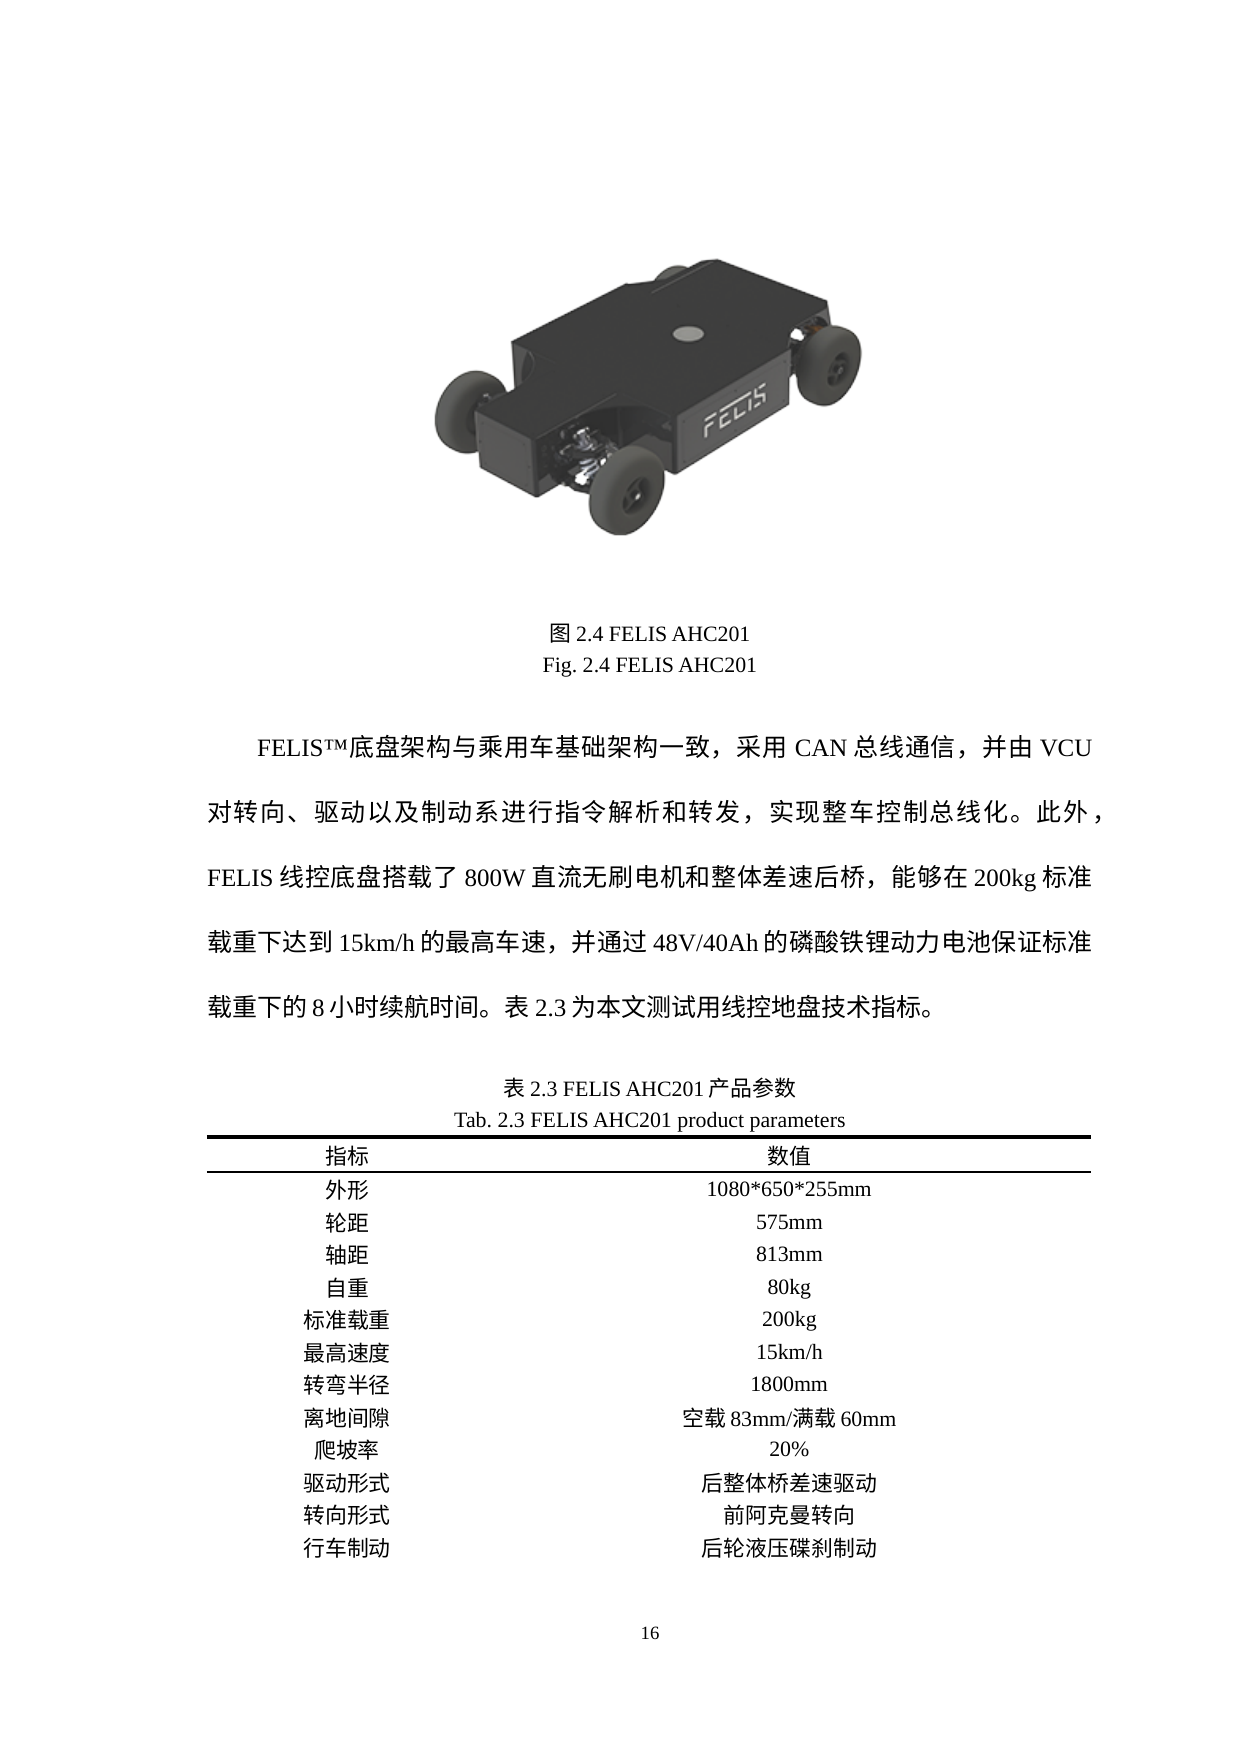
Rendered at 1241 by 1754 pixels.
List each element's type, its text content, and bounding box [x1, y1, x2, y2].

text FELIS™底盘架构与乘用车基础架构一致，采用CAN总线通信，并由VCU对转向、驱动以及制动系进行指令解析和转发，实现整车控制总线化。此外，FELIS线控底盘搭载了800W直流无刷电机和整体差速后桥，能够在200kg标准载重下达到15km/h的最高车速，并通过48V/40Ah的磷酸铁锂动力电池保证标准载重下的8小时续航时间。表 2.2为本文测试用线控地盘技术指标。 [207, 713, 1092, 1038]
table_cell 1800mm [487, 1368, 1091, 1400]
table_header 指标 [207, 1139, 487, 1171]
table_cell 15km/h [487, 1335, 1091, 1368]
table_cell 813mm [487, 1238, 1091, 1270]
table_cell 80kg [487, 1270, 1091, 1303]
table_cell 自重 [207, 1270, 487, 1303]
table_cell 轮距 [207, 1205, 487, 1238]
table_cell 驱动形式 [207, 1465, 487, 1498]
table_cell 爬坡率 [207, 1433, 487, 1465]
table_cell 空载83mm/满载60mm [487, 1400, 1091, 1433]
table_cell 20% [487, 1433, 1091, 1465]
table_cell 1080*650*255mm [487, 1173, 1091, 1205]
table_cell 转向形式 [207, 1498, 487, 1530]
table_cell 200kg [487, 1303, 1091, 1335]
table_cell 最高速度 [207, 1335, 487, 1368]
table_cell 前阿克曼转向 [487, 1498, 1091, 1530]
table_cell 外形 [207, 1173, 487, 1205]
table_cell 离地间隙 [207, 1400, 487, 1433]
table_header 数值 [487, 1139, 1091, 1171]
picture [392, 192, 907, 604]
text 表 2.3 FELIS AHC201产品参数 [207, 1070, 1092, 1103]
table_cell 转弯半径 [207, 1368, 487, 1400]
table_cell 行车制动 [207, 1530, 487, 1563]
table_cell 后整体桥差速驱动 [487, 1465, 1091, 1498]
table_cell 575mm [487, 1205, 1091, 1238]
table_cell 轴距 [207, 1238, 487, 1270]
table_cell 后轮液压碟刹制动 [487, 1530, 1091, 1563]
table_cell 标准载重 [207, 1303, 487, 1335]
